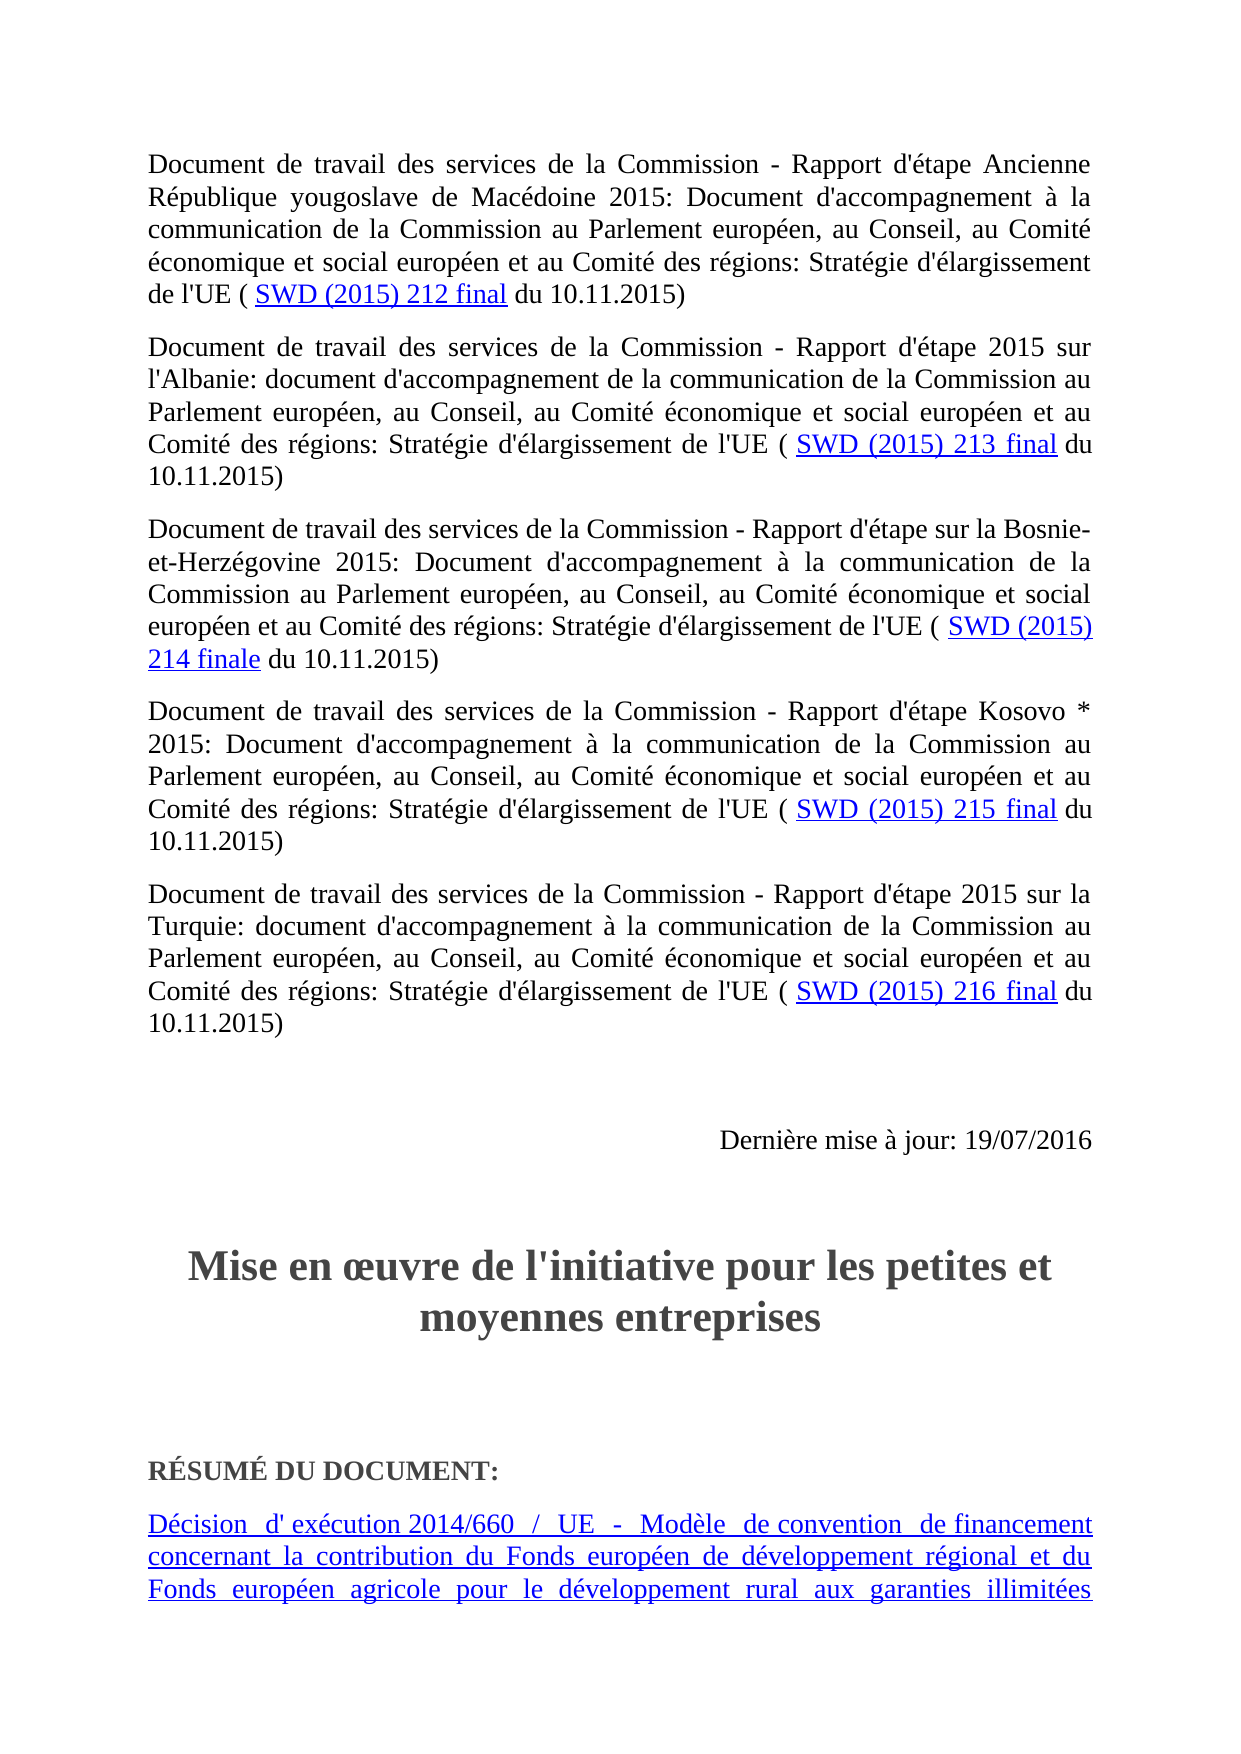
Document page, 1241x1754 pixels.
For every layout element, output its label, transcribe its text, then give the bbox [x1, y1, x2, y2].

text Document de travail des services de la Commission - Rapport d'étape Kosovo * 2015: Document d'accompagnement à la communication de la Commission au Parlement européen, au Conseil, au Comité économique et social européen et au Comité des régions: Stratégie d'élargissement de l'UE ( SWD (2015) 215 final du 10.11.2015) [148, 694, 1093, 856]
text Document de travail des services de la Commission - Rapport d'étape sur la Bosnie-et-Herzégovine 2015: Document d'accompagnement à la communication de la Commission au Parlement européen, au Conseil, au Comité économique et social européen et au Comité des régions: Stratégie d'élargissement de l'UE ( SWD (2015) 214 finale du 10.11.2015) [148, 512, 1093, 674]
text Document de travail des services de la Commission - Rapport d'étape Ancienne République yougoslave de Macédoine 2015: Document d'accompagnement à la communication de la Commission au Parlement européen, au Conseil, au Comité économique et social européen et au Comité des régions: Stratégie d'élargissement de l'UE ( SWD (2015) 212 final du 10.11.2015) [148, 148, 1093, 309]
text Mise en œuvre de l'initiative pour les petites et moyennes entreprises [148, 1240, 1093, 1341]
text Dernière mise à jour: 19/07/2016 [148, 1123, 1093, 1156]
text Document de travail des services de la Commission - Rapport d'étape 2015 sur l'Albanie: document d'accompagnement de la communication de la Commission au Parlement européen, au Conseil, au Comité économique et social européen et au Comité des régions: Stratégie d'élargissement de l'UE ( SWD (2015) 213 final du 10.11.2015) [148, 330, 1093, 492]
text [148, 1537, 1093, 1600]
text RÉSUMÉ DU DOCUMENT: [148, 1454, 1093, 1487]
text Document de travail des services de la Commission - Rapport d'étape 2015 sur la Turquie: document d'accompagnement à la communication de la Commission au Parlement européen, au Conseil, au Comité économique et social européen et au Comité des régions: Stratégie d'élargissement de l'UE ( SWD (2015) 216 final du 10.11.2015) [148, 877, 1093, 1039]
